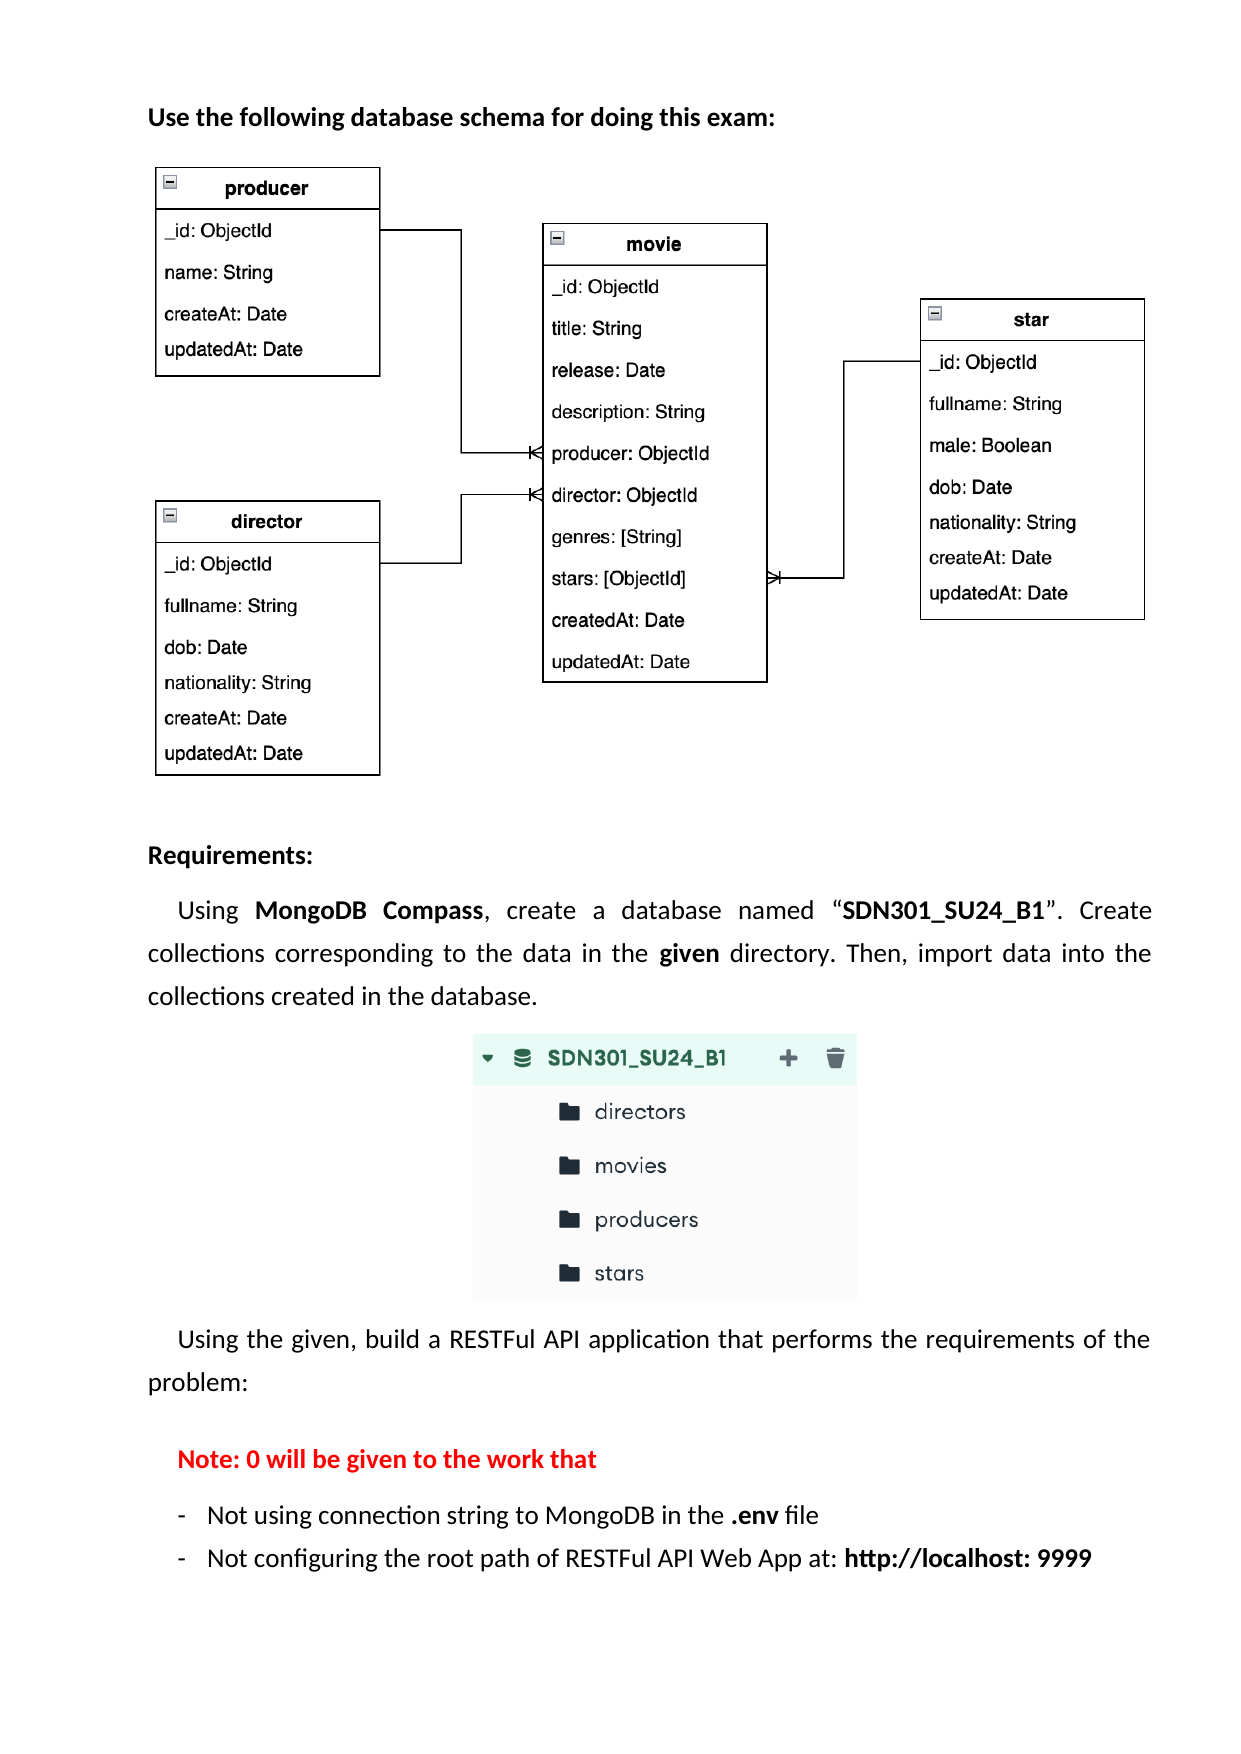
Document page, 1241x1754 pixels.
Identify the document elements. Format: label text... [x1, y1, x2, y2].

list Not using connection string to MongoDB in the .env file [177, 1498, 1152, 1531]
text Requirements: [148, 838, 1152, 871]
text Using MongoDB Compass, create a database named “SDN301_SU24_B1”. Create collections corresponding to the data in the given directory. Then, import data into the collections created in the database. [148, 893, 1152, 1012]
picture [472, 1034, 857, 1301]
text Use the following database schema for doing this exam: [148, 101, 1152, 134]
picture [148, 156, 1153, 785]
list Not configuring the root path of RESTFul API Web App at: http://localhost: 9999 [177, 1541, 1152, 1574]
text Note: 0 will be given to the work that [177, 1443, 1152, 1476]
text Using the given, build a RESTFul API application that performs the requirements of the problem: [148, 1322, 1152, 1398]
